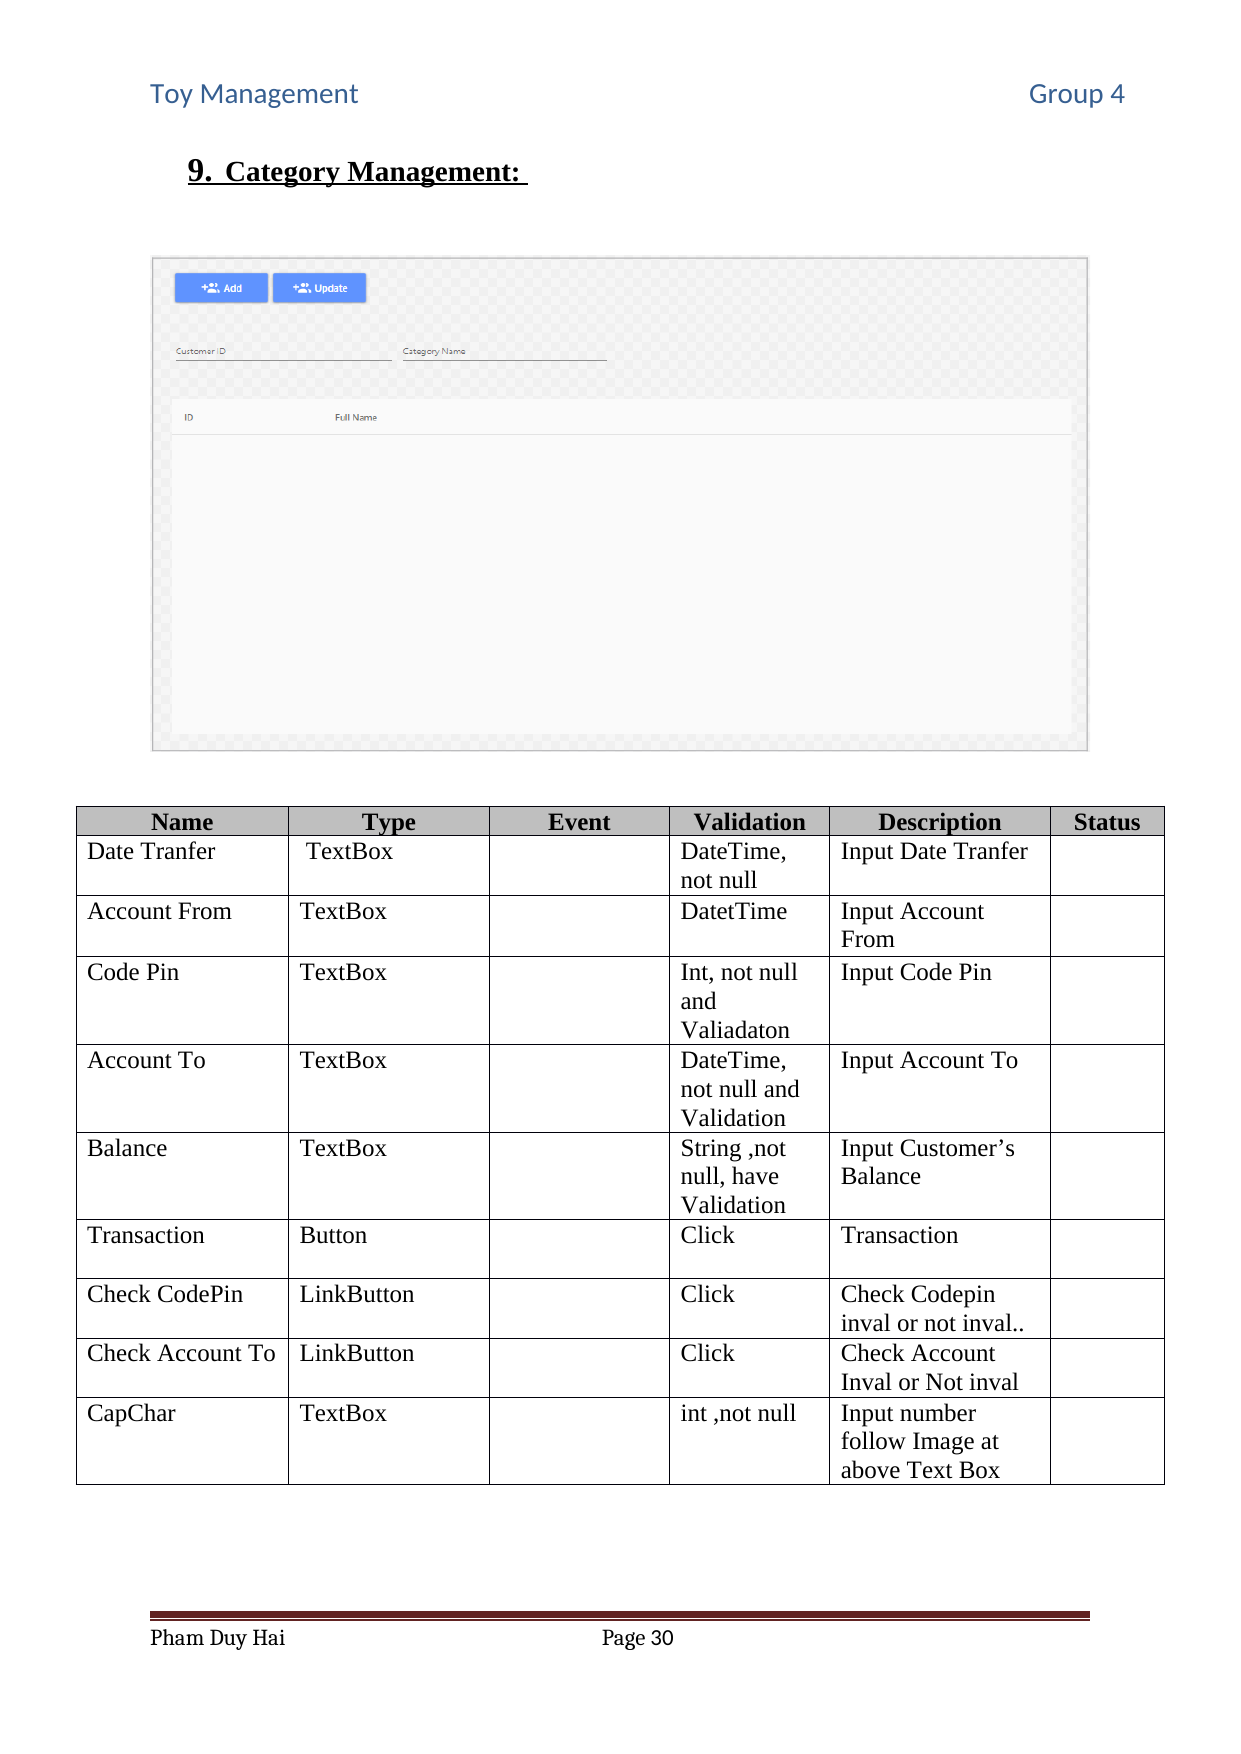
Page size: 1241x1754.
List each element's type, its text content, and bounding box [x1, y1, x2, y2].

table_cell [490, 1279, 669, 1337]
table_header Type [289, 807, 489, 835]
table_cell [1051, 1398, 1164, 1484]
table_cell Check Account Inval or Not inval [830, 1339, 1050, 1397]
table_cell Date Tranfer [77, 836, 288, 895]
table_cell Check Account To [77, 1339, 288, 1397]
table_cell Account To [77, 1045, 288, 1132]
table_cell [490, 957, 669, 1044]
table_cell Click [670, 1279, 829, 1337]
table_cell Input Account To [830, 1045, 1050, 1132]
table_cell TextBox [289, 1398, 489, 1484]
table_cell String ,not null, have Validation [670, 1133, 829, 1219]
table_cell Int, not null and Valiadaton [670, 957, 829, 1044]
table_cell Check CodePin [77, 1279, 288, 1337]
table_cell Input Account From [830, 896, 1050, 956]
table_cell Check Codepin inval or not inval.. [830, 1279, 1050, 1337]
table_cell [1051, 896, 1164, 956]
table_cell [1051, 1045, 1164, 1132]
table_cell CapChar [77, 1398, 288, 1484]
table_header Name [77, 807, 288, 835]
table_cell [490, 836, 669, 895]
table_header Status [1051, 807, 1164, 835]
table_cell [1051, 1279, 1164, 1337]
table_cell Click [670, 1220, 829, 1278]
table_cell Input Customer’s Balance [830, 1133, 1050, 1219]
table_cell TextBox [289, 957, 489, 1044]
table_cell Click [670, 1339, 829, 1397]
table_cell DateTime, not null [670, 836, 829, 895]
table_cell [1051, 1339, 1164, 1397]
table_cell [1051, 1220, 1164, 1278]
table_cell TextBox [289, 836, 489, 895]
picture [150, 255, 1091, 752]
table_header Validation [670, 807, 829, 835]
table_cell TextBox [289, 896, 489, 956]
table_cell TextBox [289, 1045, 489, 1132]
table_cell [1051, 957, 1164, 1044]
table_cell Input number follow Image at above Text Box [830, 1398, 1050, 1484]
table_cell LinkButton [289, 1339, 489, 1397]
table_header Description [830, 807, 1050, 835]
table_cell Input Code Pin [830, 957, 1050, 1044]
table_cell DatetTime [670, 896, 829, 956]
table_cell Input Date Tranfer [830, 836, 1050, 895]
table_cell [490, 1045, 669, 1132]
table_cell Code Pin [77, 957, 288, 1044]
table_cell Account From [77, 896, 288, 956]
table_cell Transaction [77, 1220, 288, 1278]
table_cell [490, 896, 669, 956]
table_cell Balance [77, 1133, 288, 1219]
table_cell [490, 1398, 669, 1484]
table_cell DateTime, not null and Validation [670, 1045, 829, 1132]
table_cell Transaction [830, 1220, 1050, 1278]
table_cell int ,not null [670, 1398, 829, 1484]
table_cell LinkButton [289, 1279, 489, 1337]
table_cell TextBox [289, 1133, 489, 1219]
table_cell [490, 1220, 669, 1278]
table_cell [490, 1339, 669, 1397]
table_header Event [490, 807, 669, 835]
list Category Management: [187, 150, 1090, 188]
table_cell Button [289, 1220, 489, 1278]
table_cell [1051, 836, 1164, 895]
table_cell [1051, 1133, 1164, 1219]
table_cell [490, 1133, 669, 1219]
